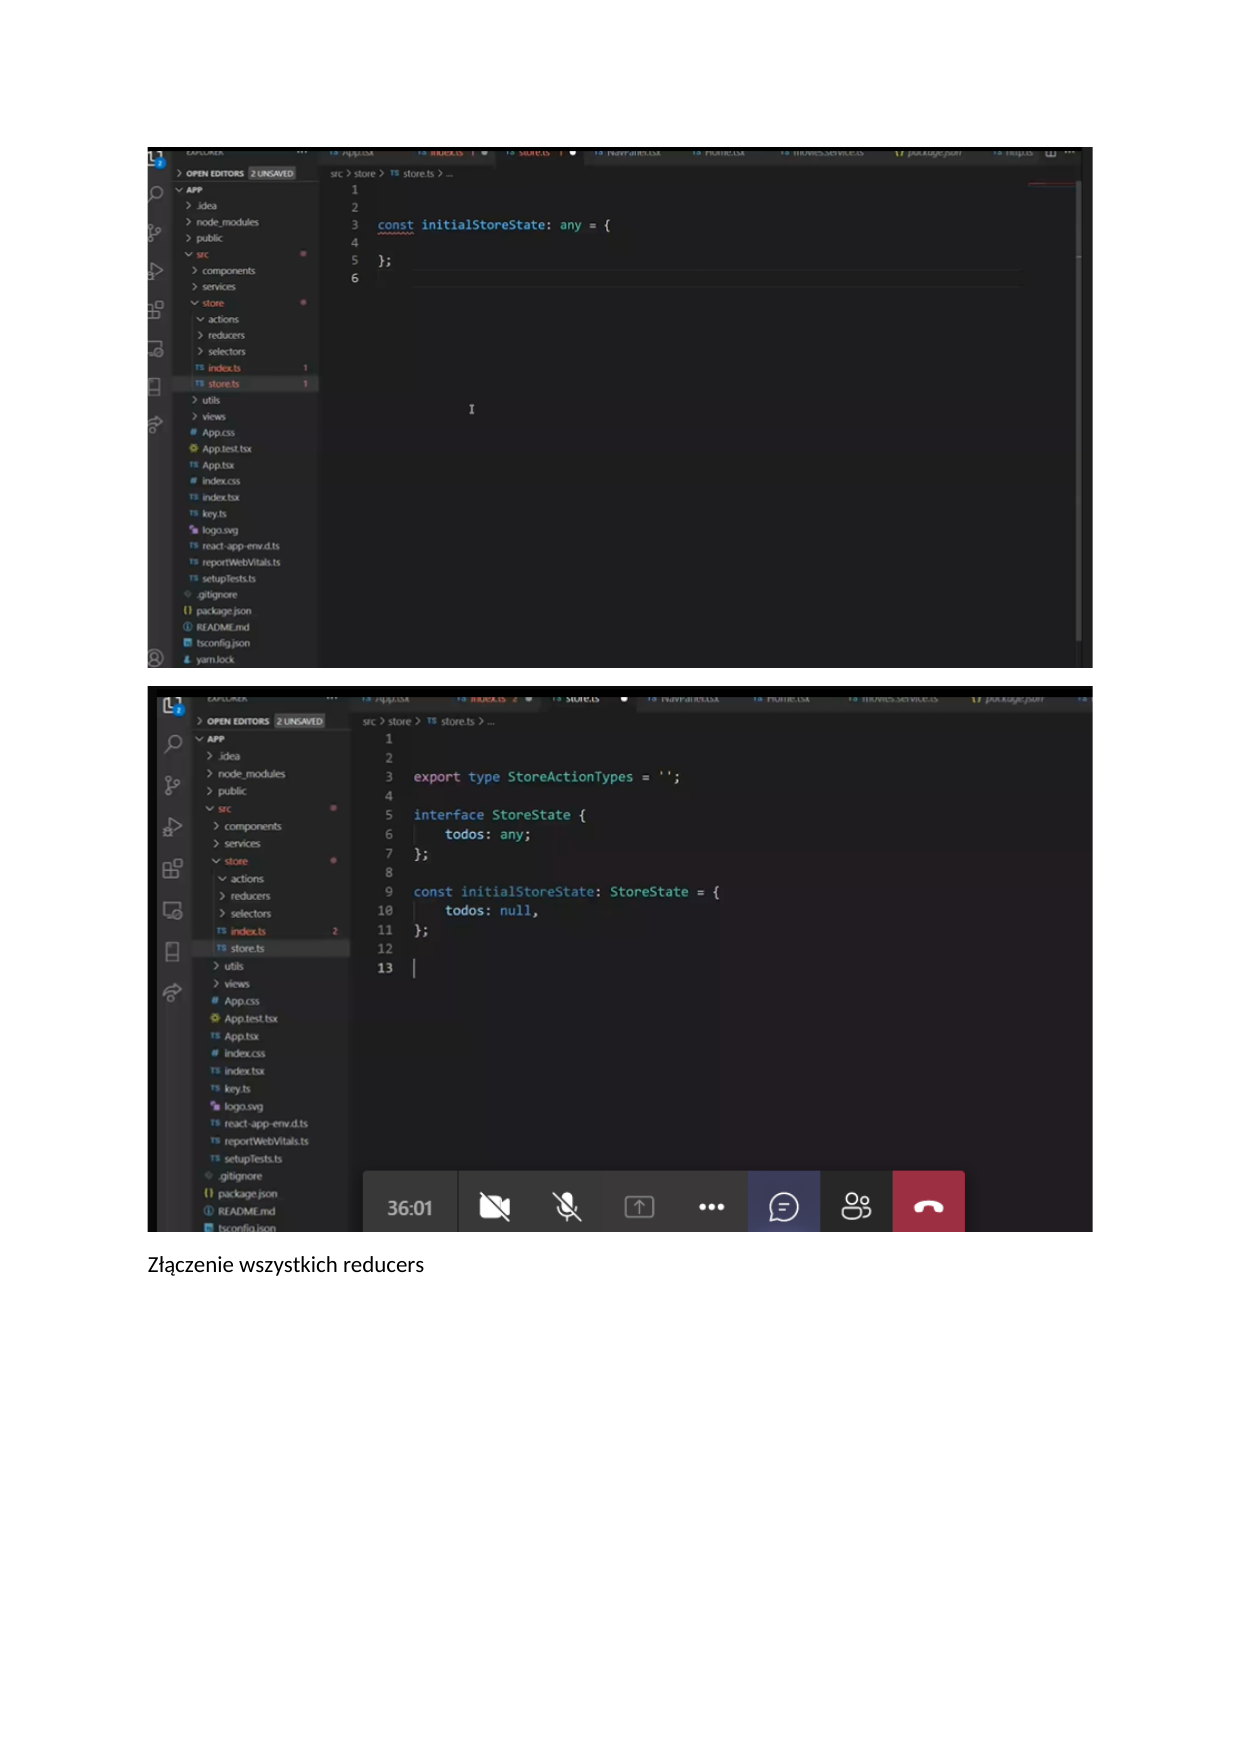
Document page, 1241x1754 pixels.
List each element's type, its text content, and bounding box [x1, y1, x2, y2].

picture [147, 147, 1093, 668]
text Złączenie wszystkich reducers [148, 1251, 1093, 1278]
picture [147, 686, 1093, 1232]
